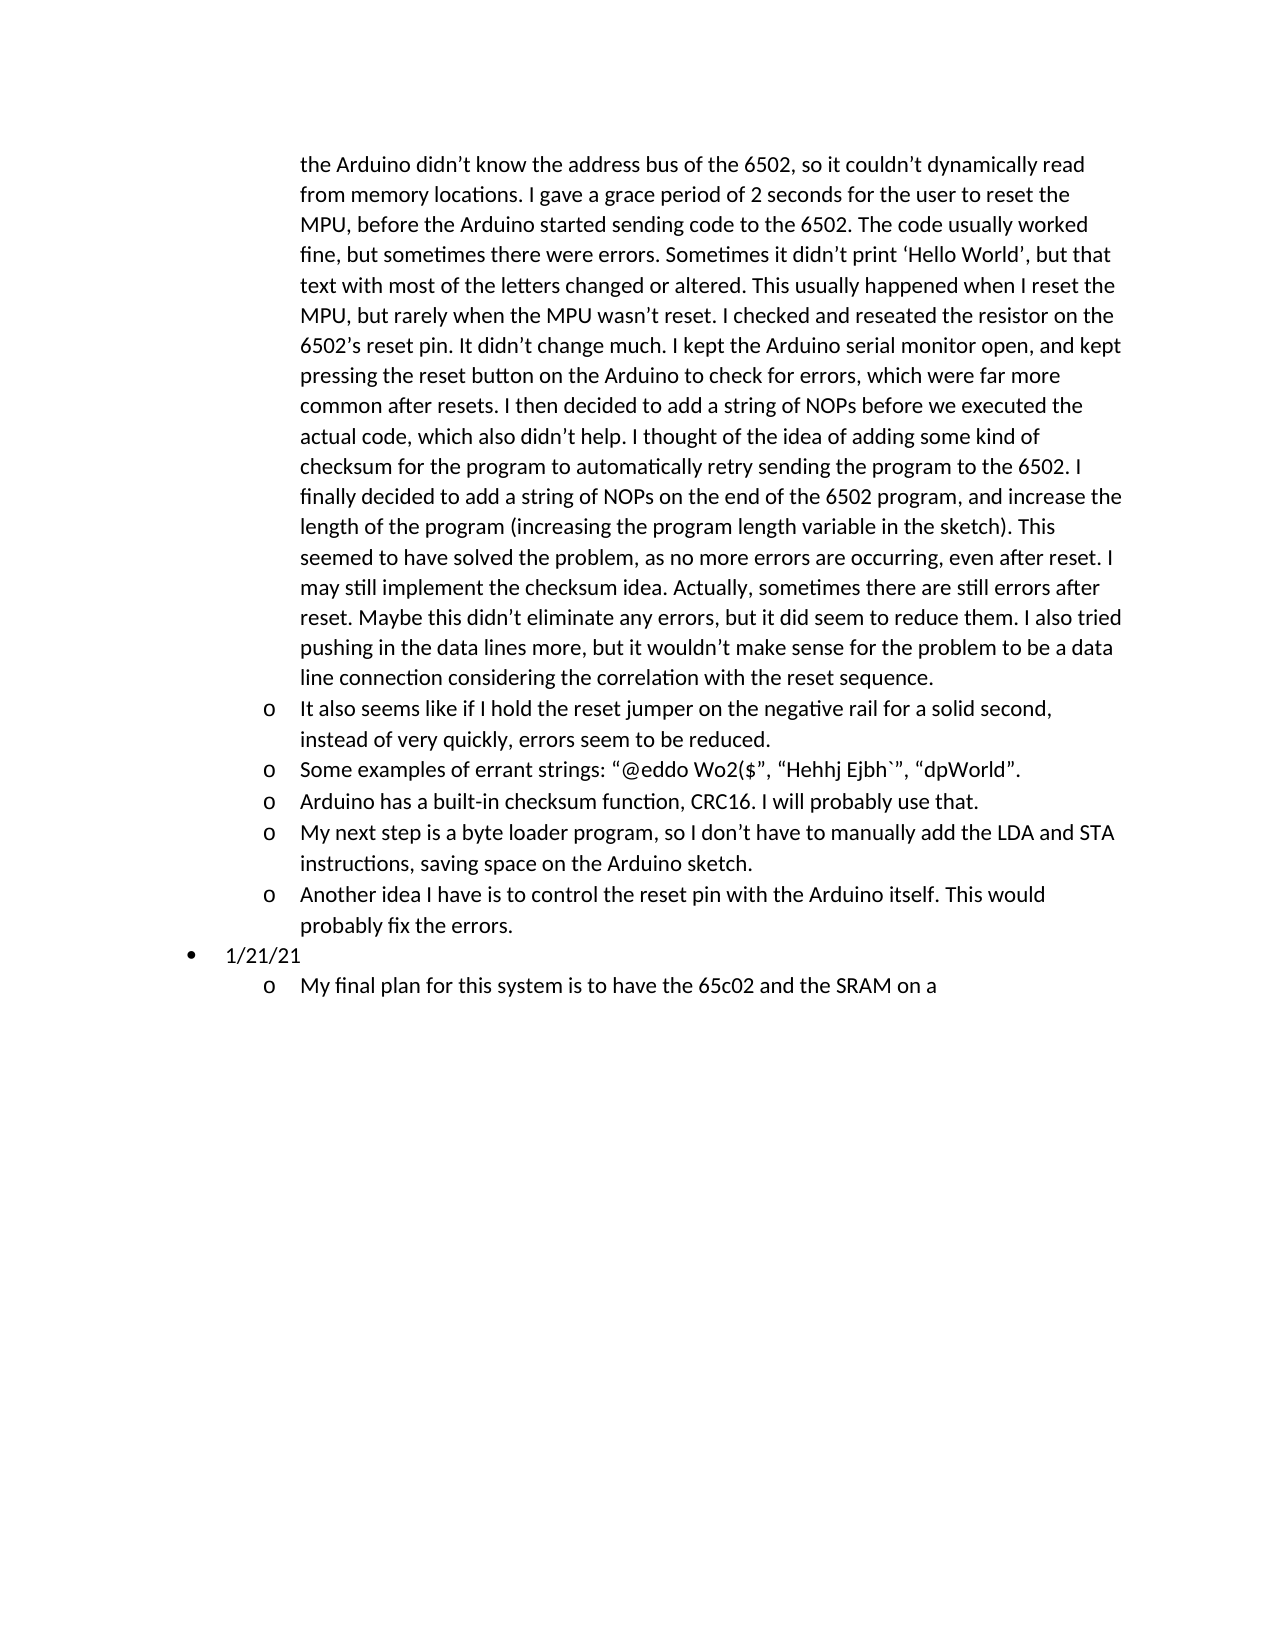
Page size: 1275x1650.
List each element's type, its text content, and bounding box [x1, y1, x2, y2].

list Arduino has a built-in checksum function, CRC16. I will probably use that. [262, 787, 1125, 816]
list Some examples of errant strings: “@eddo Wo2($”, “Hehhj Ejbh`”, “dpWorld”. [262, 755, 1125, 784]
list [262, 150, 1125, 692]
list 1/21/21 [187, 941, 1125, 969]
list Another idea I have is to control the reset pin with the Arduino itself. This would probably fix the errors. [262, 880, 1125, 939]
list My final plan for this system is to have the 65c02 and the SRAM on a [262, 972, 1125, 1001]
list My next step is a byte loader program, so I don’t have to manually add the LDA and STA instructions, saving space on the Arduino sketch. [262, 818, 1125, 878]
list It also seems like if I hold the reset jumper on the negative rail for a solid second, instead of very quickly, errors seem to be reduced. [262, 694, 1125, 753]
